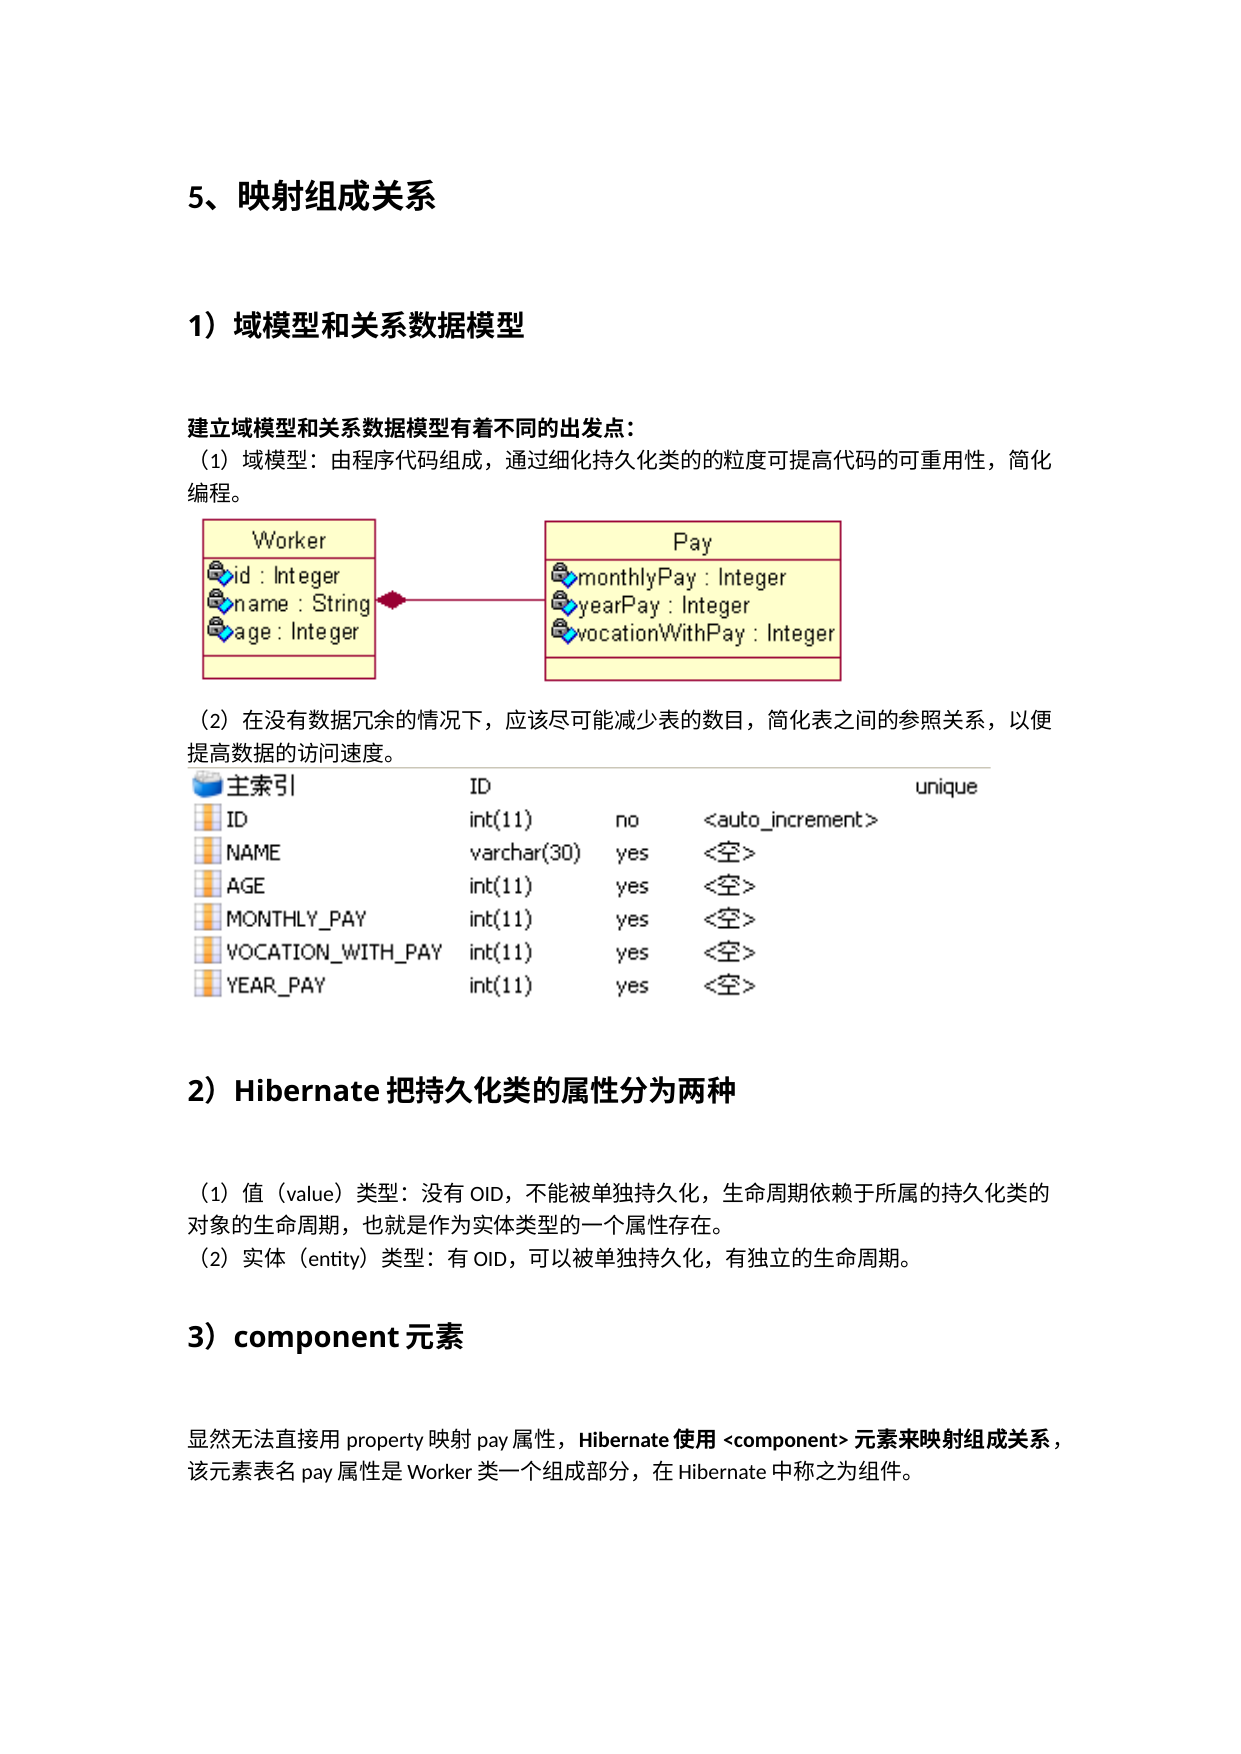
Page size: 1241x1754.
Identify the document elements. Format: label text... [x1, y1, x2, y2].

subtitle 3）component元素 [187, 1302, 1053, 1367]
text 显然无法直接用property映射pay属性，Hibernate使用 <component> 元素来映射组成关系，该元素表名pay属性是Worker类一个组成部分，在Hibernate中称之为组件。 [187, 1421, 1053, 1486]
subtitle 5、映射组成关系 [187, 162, 1053, 227]
text （2）在没有数据冗余的情况下，应该尽可能减少表的数目，简化表之间的参照关系，以便提高数据的访问速度。 [187, 703, 1053, 768]
text 建立域模型和关系数据模型有着不同的出发点： [187, 410, 1053, 443]
text （1）值（value）类型：没有OID，不能被单独持久化，生命周期依赖于所属的持久化类的对象的生命周期，也就是作为实体类型的一个属性存在。 [187, 1176, 1053, 1241]
text （2）实体（entity）类型：有OID，可以被单独持久化，有独立的生命周期。 [187, 1241, 1053, 1273]
subtitle 1）域模型和关系数据模型 [187, 291, 1053, 356]
picture [187, 767, 991, 1007]
picture [187, 507, 861, 692]
text （1）域模型：由程序代码组成，通过细化持久化类的的粒度可提高代码的可重用性，简化编程。 [187, 443, 1053, 508]
subtitle 2）Hibernate把持久化类的属性分为两种 [187, 1057, 1053, 1122]
